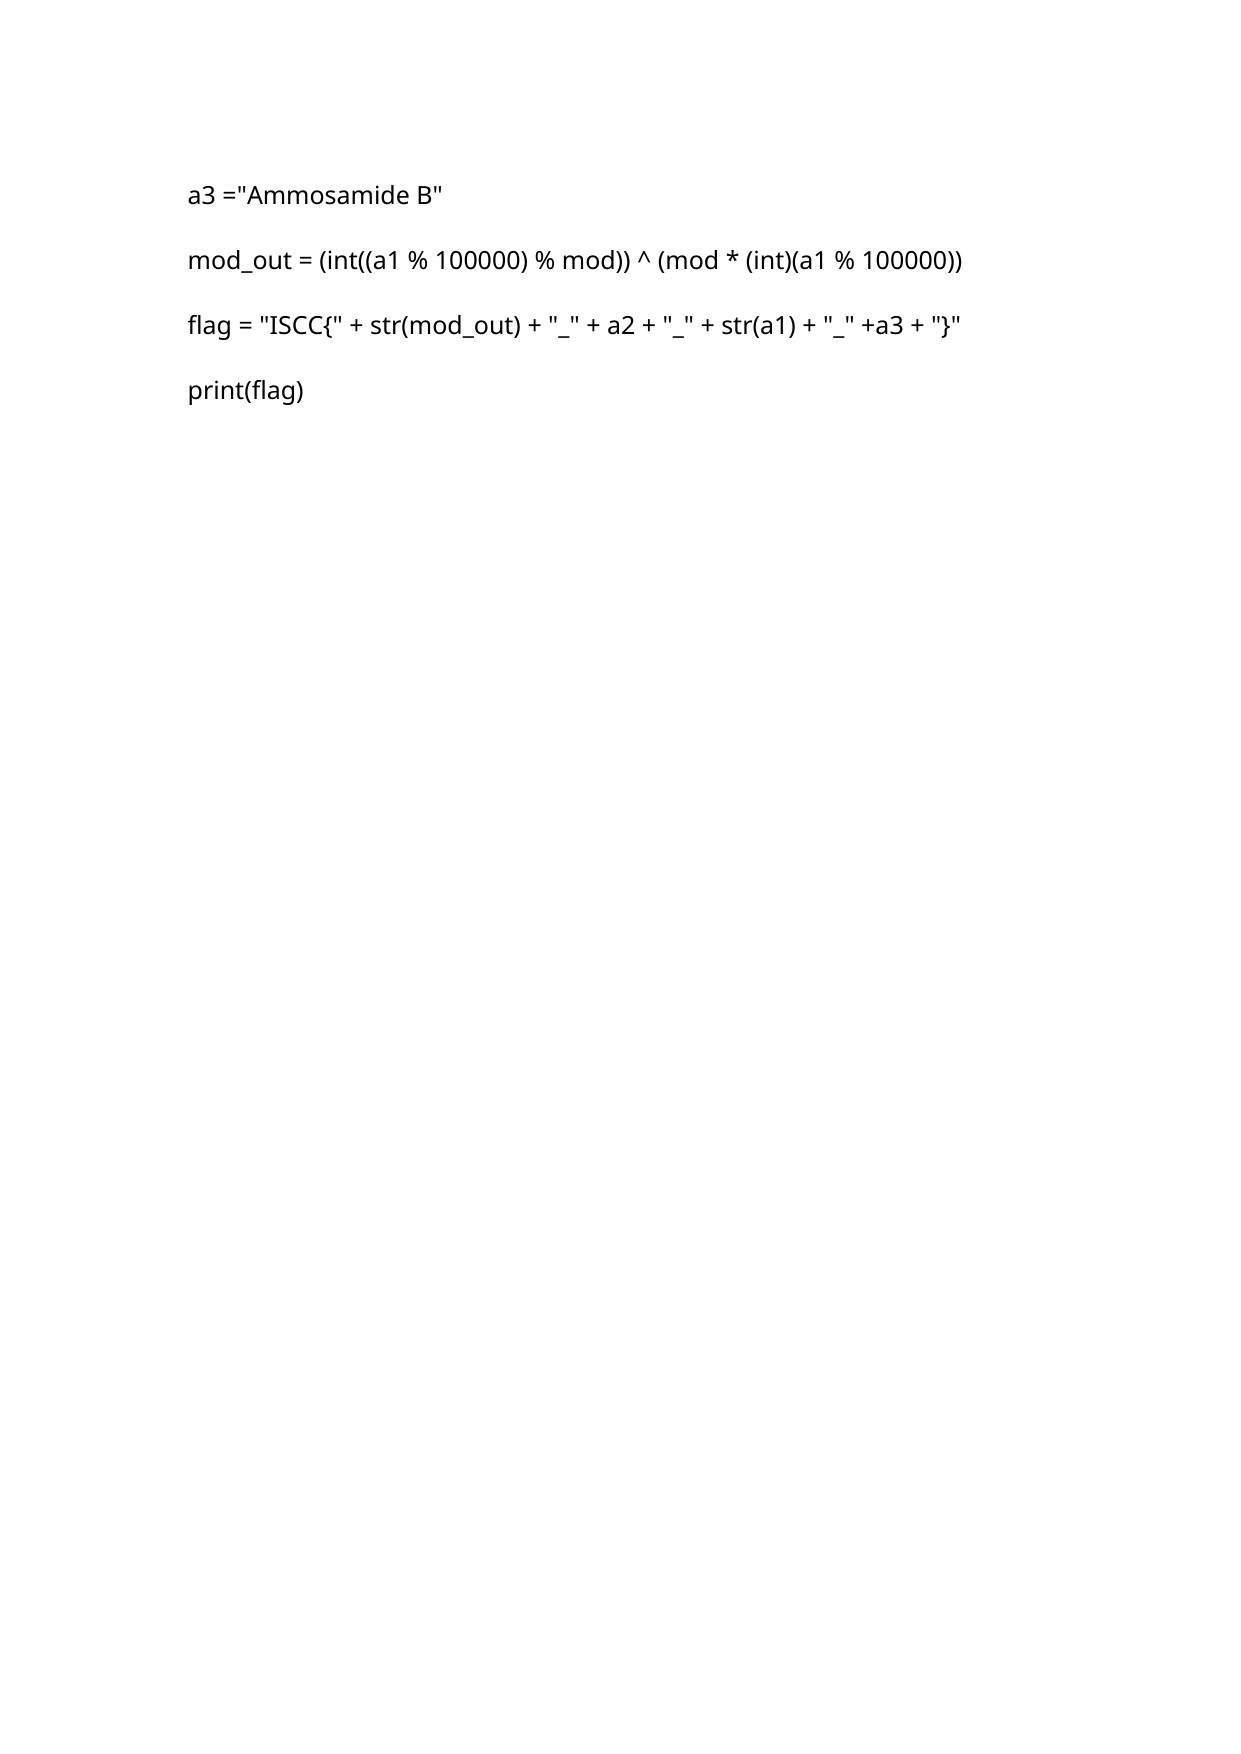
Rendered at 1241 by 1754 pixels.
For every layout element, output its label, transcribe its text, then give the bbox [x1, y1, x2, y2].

text mod_out = (int((a1 % 100000) % mod)) ^ (mod * (int)(a1 % 100000)) [187, 227, 1053, 292]
text print(flag) [187, 357, 1053, 422]
text a3 ="Ammosamide B" [187, 162, 1053, 227]
text flag = "ISCC{" + str(mod_out) + "_" + a2 + "_" + str(a1) + "_" +a3 + "}" [187, 292, 1053, 357]
